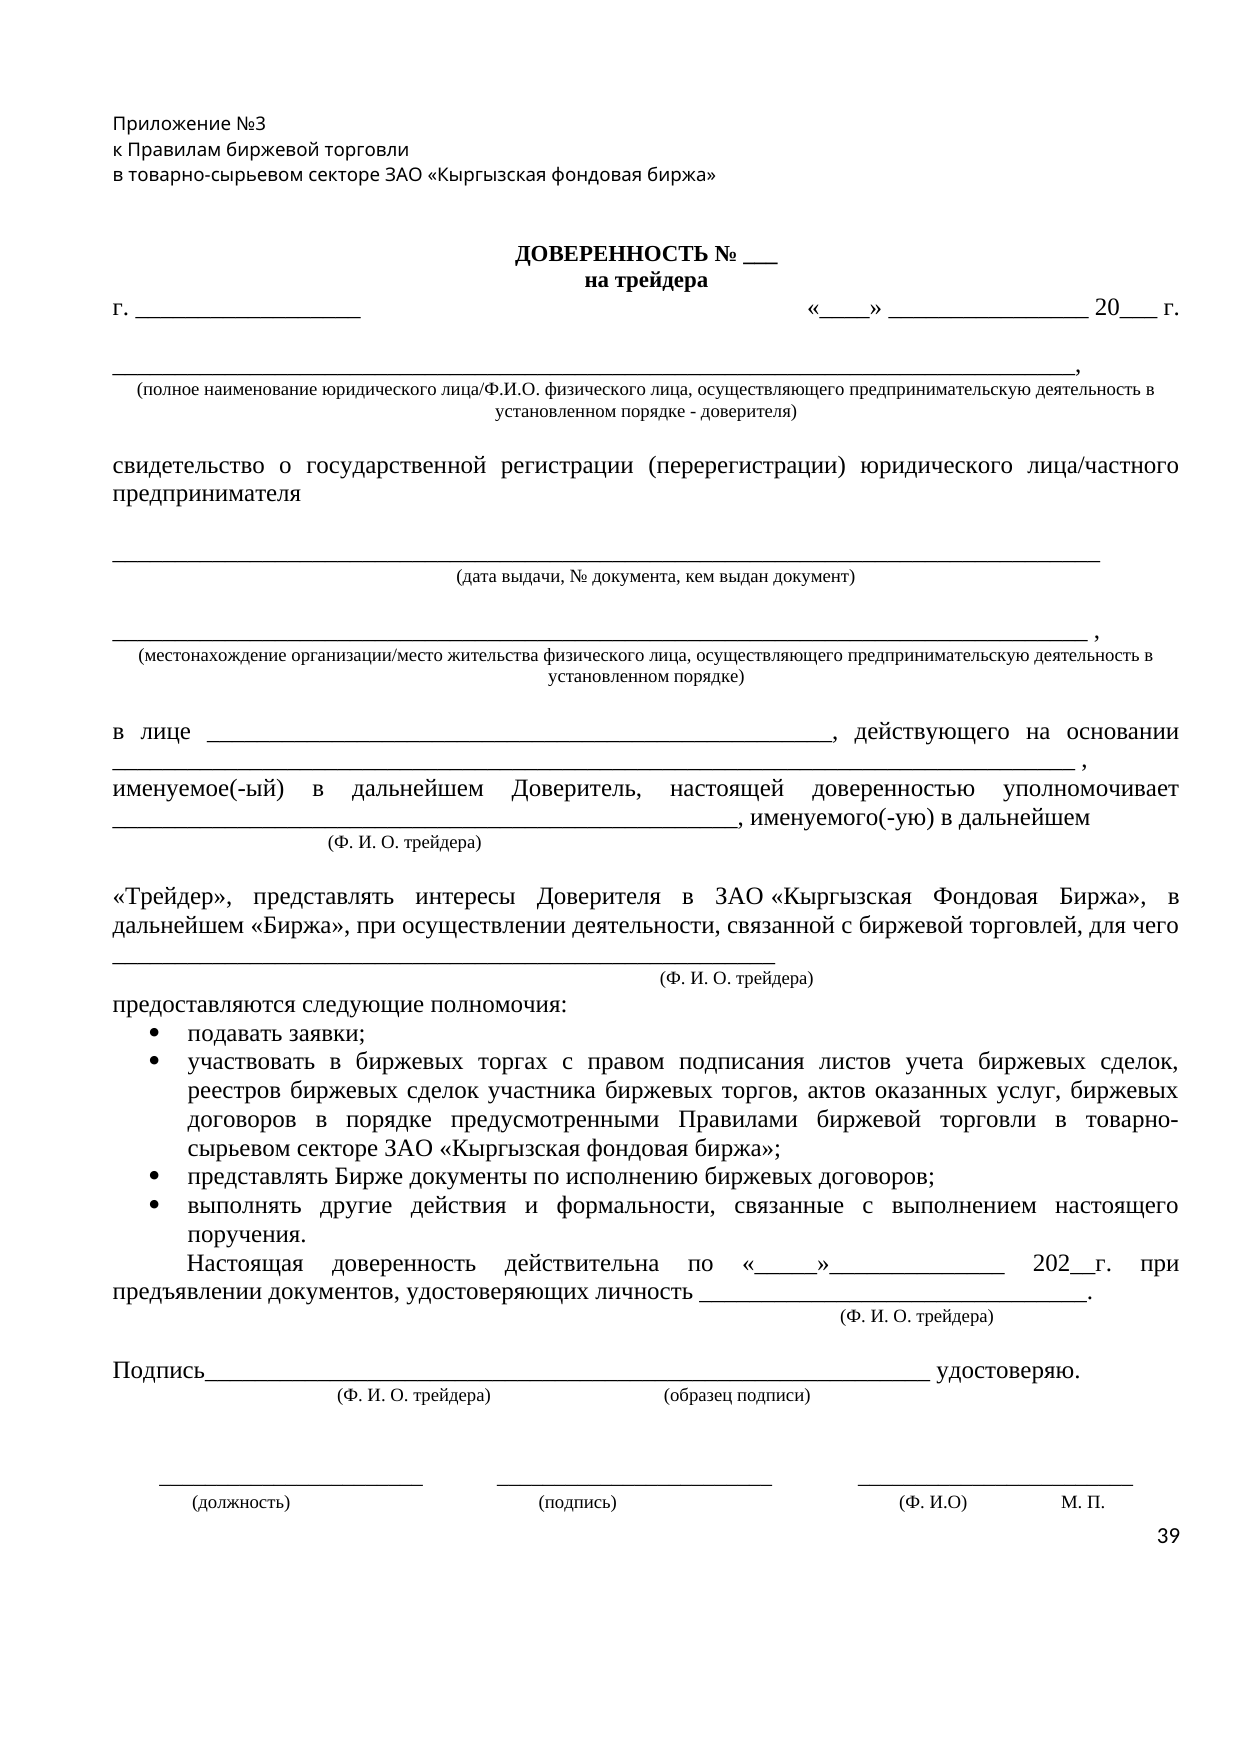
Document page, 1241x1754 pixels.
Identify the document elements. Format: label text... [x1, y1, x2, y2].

text Настоящая доверенность действительна по «_____»______________ 202__г. при предъявлении документов, удостоверяющих личность _______________________________. [112, 1248, 1180, 1305]
text _____________________________________________________________________________, [112, 349, 1180, 378]
text _______________________________________________________________________________ [112, 536, 1180, 565]
text ДОВЕРЕННОСТЬ № ___ [112, 240, 1180, 266]
text в товарно-сырьевом секторе ЗАО «Кыргызская фондовая биржа» [112, 161, 1180, 187]
text г. __________________ «____» ________________ 20___ г. [112, 292, 1180, 349]
text Подпись__________________________________________________________ удостоверяю. [112, 1355, 1180, 1384]
list участвовать в биржевых торгах с правом подписания листов учета биржевых сделок, реестров биржевых сделок участника биржевых торгов, актов оказанных услуг, биржевых договоров в порядке предусмотренными Правилами биржевой торговли в товарно-сырьевом секторе ЗАО «Кыргызская фондовая биржа»; [150, 1046, 1180, 1161]
text _______________________ ________________________ ________________________ [112, 1463, 1180, 1489]
text именуемое(-ый) в дальнейшем Доверитель, настоящей доверенностью уполномочивает __________________________________________________, именуемого(-ую) в дальнейшем [112, 773, 1180, 831]
text (должность) (подпись) (Ф. И.О) М. П. [112, 1491, 1180, 1513]
text Приложение №3 [112, 110, 1180, 136]
text (местонахождение организации/место жительства физического лица, осуществляющего предпринимательскую деятельность в установленном порядке) [112, 644, 1180, 687]
text (дата выдачи, № документа, кем выдан документ) [112, 565, 1180, 586]
list подавать заявки; [150, 1018, 1180, 1046]
text в лице __________________________________________________, действующего на основании _____________________________________________________________________________ , [112, 716, 1180, 773]
text предоставляются следующие полномочия: [112, 989, 1180, 1018]
text на трейдера [112, 266, 1180, 292]
list представлять Бирже документы по исполнению биржевых договоров; [150, 1161, 1180, 1190]
list выполнять другие действия и формальности, связанные с выполнением настоящего поручения. [150, 1190, 1180, 1248]
text ______________________________________________________________________________ , [112, 615, 1180, 644]
text свидетельство о государственной регистрации (перерегистрации) юридического лица/частного предпринимателя [112, 450, 1180, 507]
text (Ф. И. О. трейдера) (образец подписи) [112, 1384, 1180, 1406]
text (Ф. И. О. трейдера) [112, 1305, 1180, 1327]
text (Ф. И. О. трейдера) [112, 967, 1180, 989]
text «Трейдер», представлять интересы Доверителя в ЗАО «Кыргызская Фондовая Биржа», в дальнейшем «Биржа», при осуществлении деятельности, связанной с биржевой торговлей, для чего _____________________________________________________ [112, 881, 1180, 967]
text (Ф. И. О. трейдера) [112, 831, 1180, 852]
text к Правилам биржевой торговли [112, 136, 1180, 161]
text (полное наименование юридического лица/Ф.И.О. физического лица, осуществляющего предпринимательскую деятельность в установленном порядке - доверителя) [112, 378, 1180, 421]
